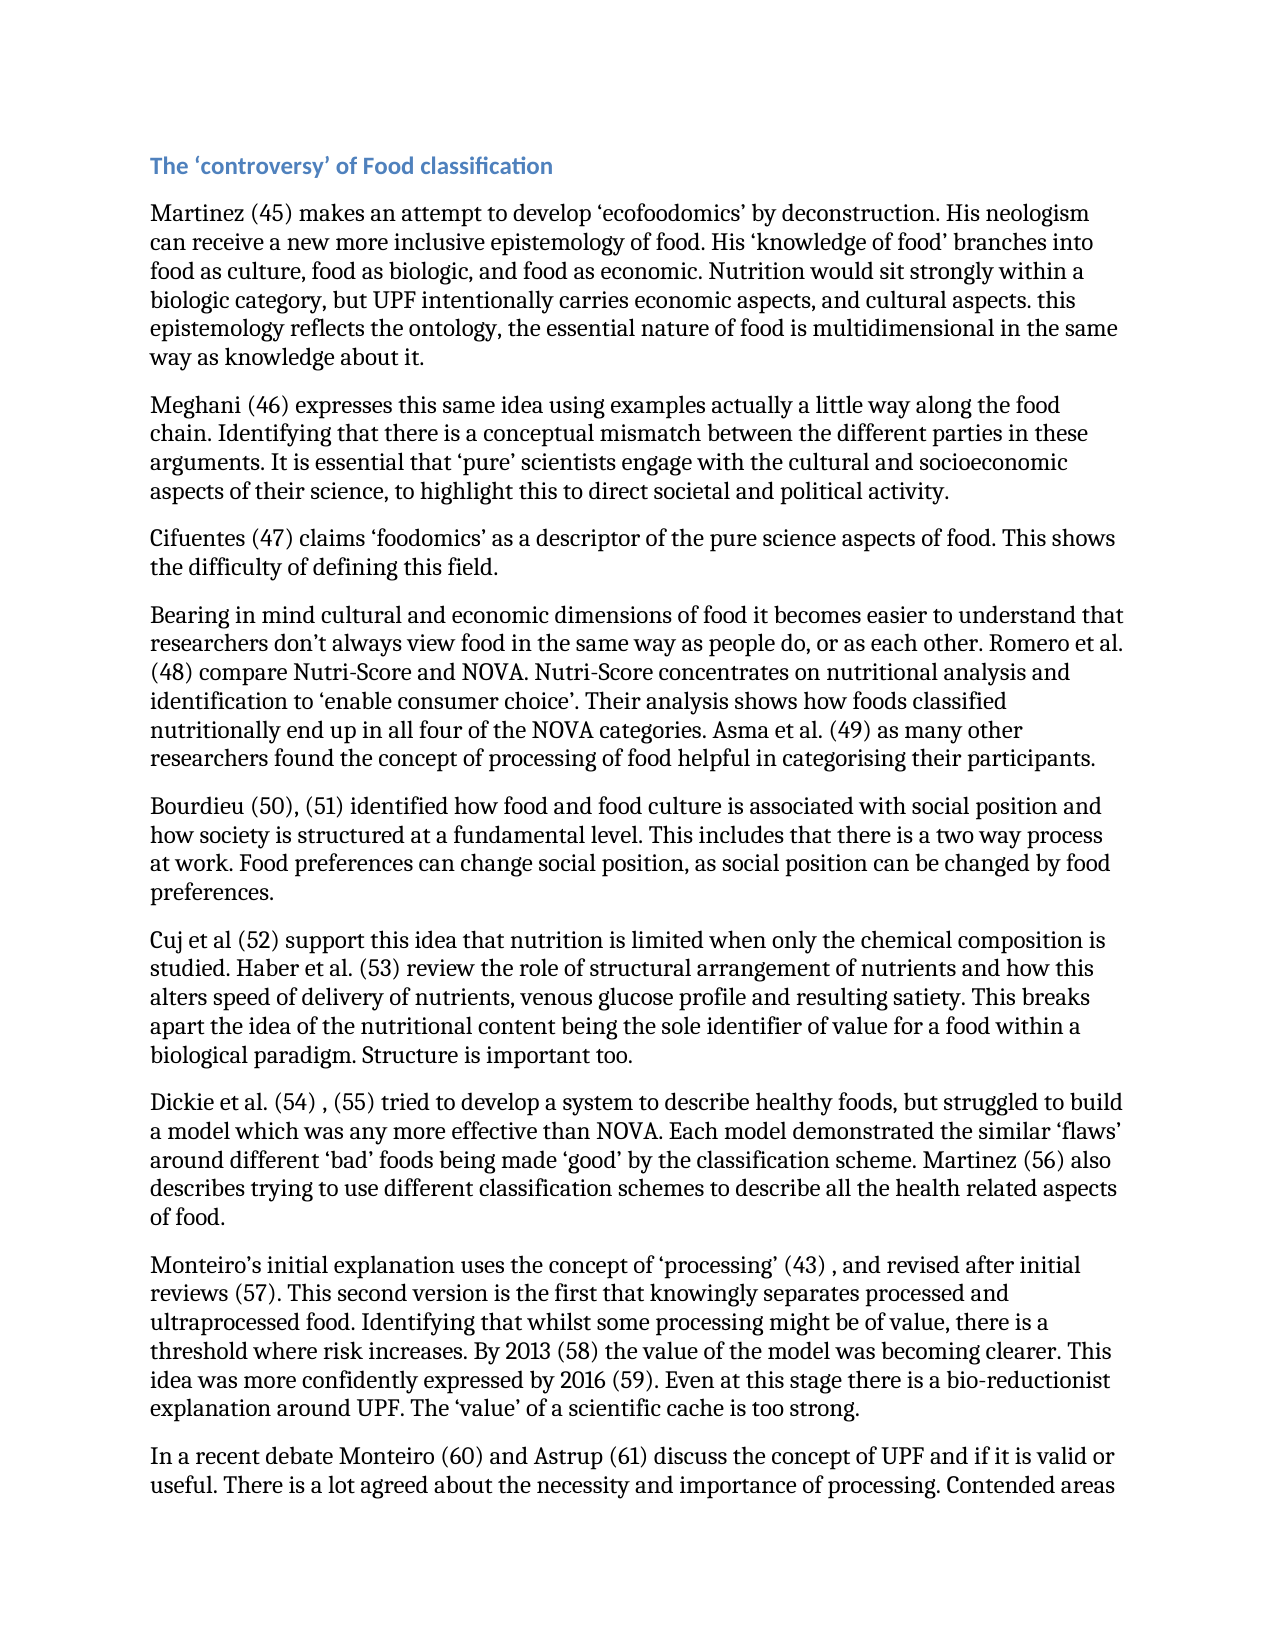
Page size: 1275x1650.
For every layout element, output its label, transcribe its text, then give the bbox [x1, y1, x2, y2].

text Bearing in mind cultural and economic dimensions of food it becomes easier to understand that researchers don’t always view food in the same way as people do, or as each other. Romero et al. (48) compare Nutri-Score and NOVA. Nutri-Score concentrates on nutritional analysis and identification to ‘enable consumer choice’. Their analysis shows how foods classified nutritionally end up in all four of the NOVA categories. Asma et al. (49) as many other researchers found the concept of processing of food helpful in categorising their participants. [150, 601, 1125, 773]
subtitle The ‘controversy’ of Food classification [150, 150, 1125, 181]
text Martinez (45) makes an attempt to develop ‘ecofoodomics’ by deconstruction. His neologism can receive a new more inclusive epistemology of food. His ‘knowledge of food’ branches into food as culture, food as biologic, and food as economic. Nutrition would sit strongly within a biologic category, but UPF intentionally carries economic aspects, and cultural aspects. this epistemology reflects the ontology, the essential nature of food is multidimensional in the same way as knowledge about it. [150, 199, 1125, 372]
text Dickie et al. (54) , (55) tried to develop a system to describe healthy foods, but struggled to build a model which was any more effective than NOVA. Each model demonstrated the similar ‘flaws’ around different ‘bad’ foods being made ‘good’ by the classification scheme. Martinez (56) also describes trying to use different classification schemes to describe all the health related aspects of food. [150, 1088, 1125, 1232]
text Bourdieu (50), (51) identified how food and food culture is associated with social position and how society is structured at a fundamental level. This includes that there is a two way process at work. Food preferences can change social position, as social position can be changed by food preferences. [150, 792, 1125, 907]
text Meghani (46) expresses this same idea using examples actually a little way along the food chain. Identifying that there is a conceptual mismatch between the different parties in these arguments. It is essential that ‘pure’ scientists engage with the cultural and socioeconomic aspects of their science, to highlight this to direct societal and political activity. [150, 391, 1125, 506]
text Cuj et al (52) support this idea that nutrition is limited when only the chemical composition is studied. Haber et al. (53) review the role of structural arrangement of nutrients and how this alters speed of delivery of nutrients, venous glucose profile and resulting satiety. This breaks apart the idea of the nutritional content being the sole identifier of value for a food within a biological paradigm. Structure is important too. [150, 926, 1125, 1069]
text Monteiro’s initial explanation uses the concept of ‘processing’ (43) , and revised after initial reviews (57). This second version is the first that knowingly separates processed and ultraprocessed food. Identifying that whilst some processing might be of value, there is a threshold where risk increases. By 2013 (58) the value of the model was becoming clearer. This idea was more confidently expressed by 2016 (59). Even at this stage there is a bio-reductionist explanation around UPF. The ‘value’ of a scientific cache is too strong. [150, 1251, 1125, 1423]
text Cifuentes (47) claims ‘foodomics’ as a descriptor of the pure science aspects of food. This shows the difficulty of defining this field. [150, 524, 1125, 582]
